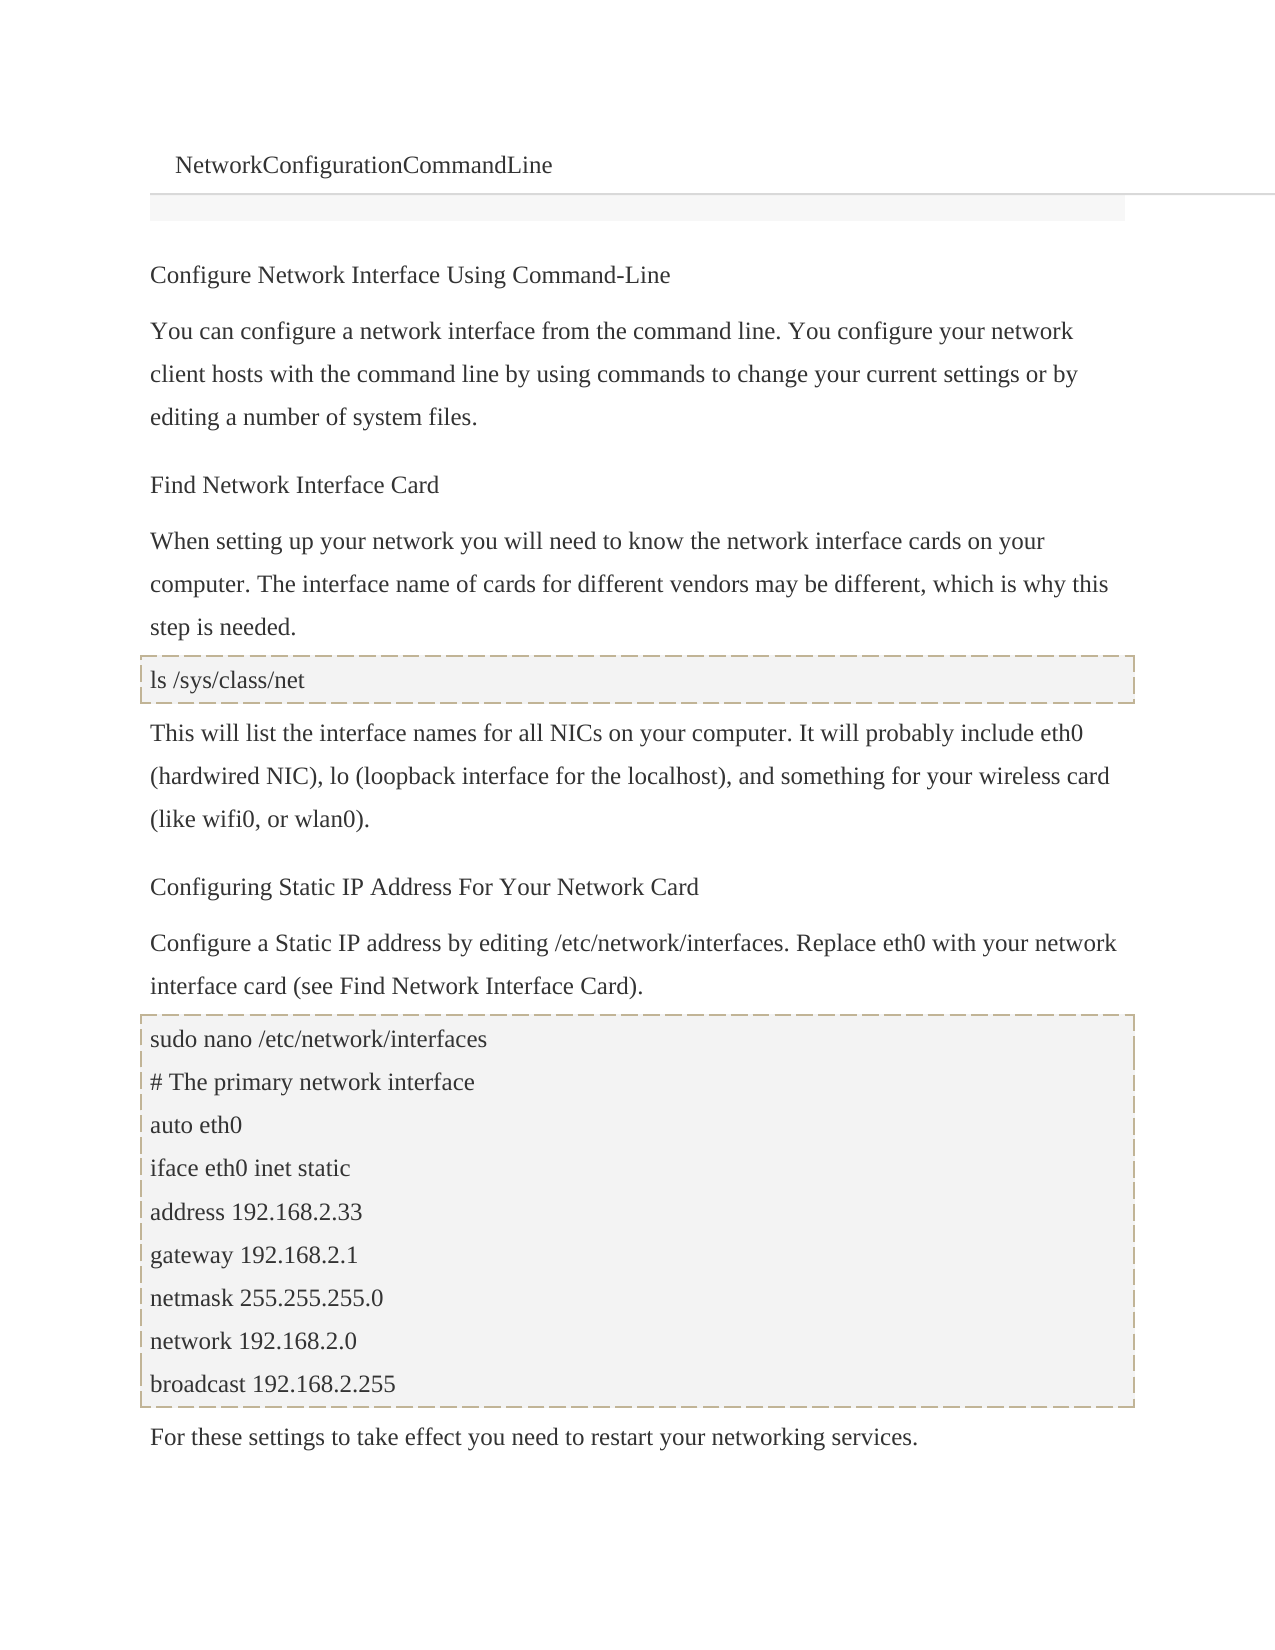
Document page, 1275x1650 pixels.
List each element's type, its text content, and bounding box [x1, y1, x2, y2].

text Configure Network Interface Using Command-Line [150, 260, 1125, 289]
text This will list the interface names for all NICs on your computer. It will probably include eth0 (hardwired NIC), lo (loopback interface for the localhost), and something for your wireless card (like wifi0, or wlan0). [150, 718, 1125, 833]
text NetworkConfigurationCommandLine [175, 150, 1125, 179]
text Find Network Interface Card [150, 470, 1125, 499]
text Configure a Static IP address by editing /etc/network/interfaces. Replace eth0 with your network interface card (see Find Network Interface Card). [150, 928, 1125, 1000]
text address 192.168.2.33 [140, 1187, 1135, 1225]
text When setting up your network you will need to know the network interface cards on your computer. The interface name of cards for different vendors may be different, which is why this step is needed. [150, 526, 1125, 641]
text gateway 192.168.2.1 [140, 1230, 1135, 1268]
text Configuring Static IP Address For Your Network Card [150, 872, 1125, 901]
text auto eth0 [140, 1101, 1135, 1139]
text # The primary network interface [140, 1057, 1135, 1096]
text iface eth0 inet static [140, 1144, 1135, 1182]
text For these settings to take effect you need to restart your networking services. [150, 1422, 1125, 1451]
text You can configure a network interface from the command line. You configure your network client hosts with the command line by using commands to change your current settings or by editing a number of system files. [150, 316, 1125, 431]
text sudo nano /etc/network/interfaces [140, 1014, 1135, 1053]
text broadcast 192.168.2.255 [140, 1359, 1135, 1408]
text ls /sys/class/net [140, 655, 1135, 704]
text network 192.168.2.0 [140, 1316, 1135, 1355]
text netmask 255.255.255.0 [140, 1273, 1135, 1312]
